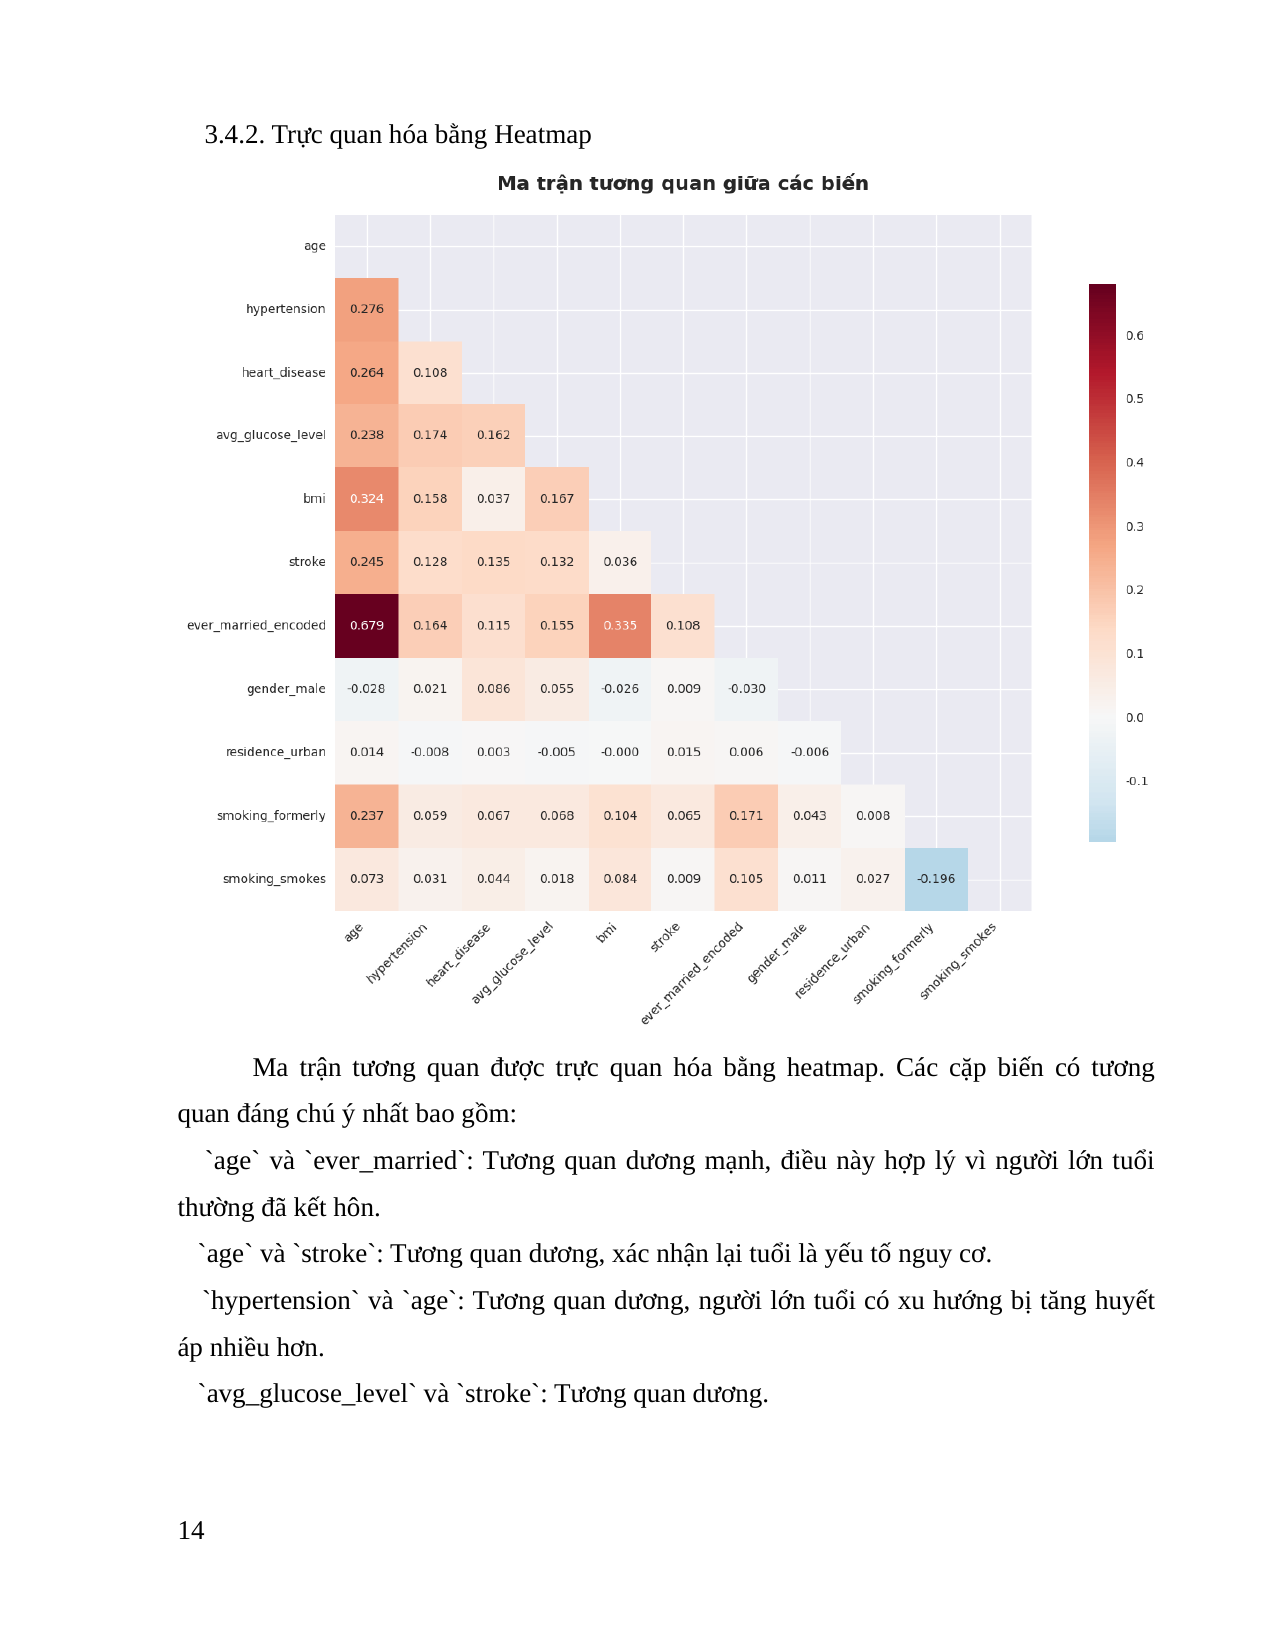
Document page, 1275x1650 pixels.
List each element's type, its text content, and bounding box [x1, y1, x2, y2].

text `age` và `ever_married`: Tương quan dương mạnh, điều này hợp lý vì người lớn tuổi thường đã kết hôn. [177, 1144, 1157, 1222]
text `hypertension` và `age`: Tương quan dương, người lớn tuổi có xu hướng bị tăng huyết áp nhiều hơn. [177, 1284, 1157, 1362]
text `age` và `stroke`: Tương quan dương, xác nhận lại tuổi là yếu tố nguy cơ. [177, 1237, 1157, 1269]
picture [177, 164, 1157, 1036]
text `avg_glucose_level` và `stroke`: Tương quan dương. [177, 1377, 1157, 1409]
subtitle 3.4.2. Trực quan hóa bằng Heatmap [177, 118, 1157, 149]
text Ma trận tương quan được trực quan hóa bằng heatmap. Các cặp biến có tương quan đáng chú ý nhất bao gồm: [177, 1051, 1157, 1129]
